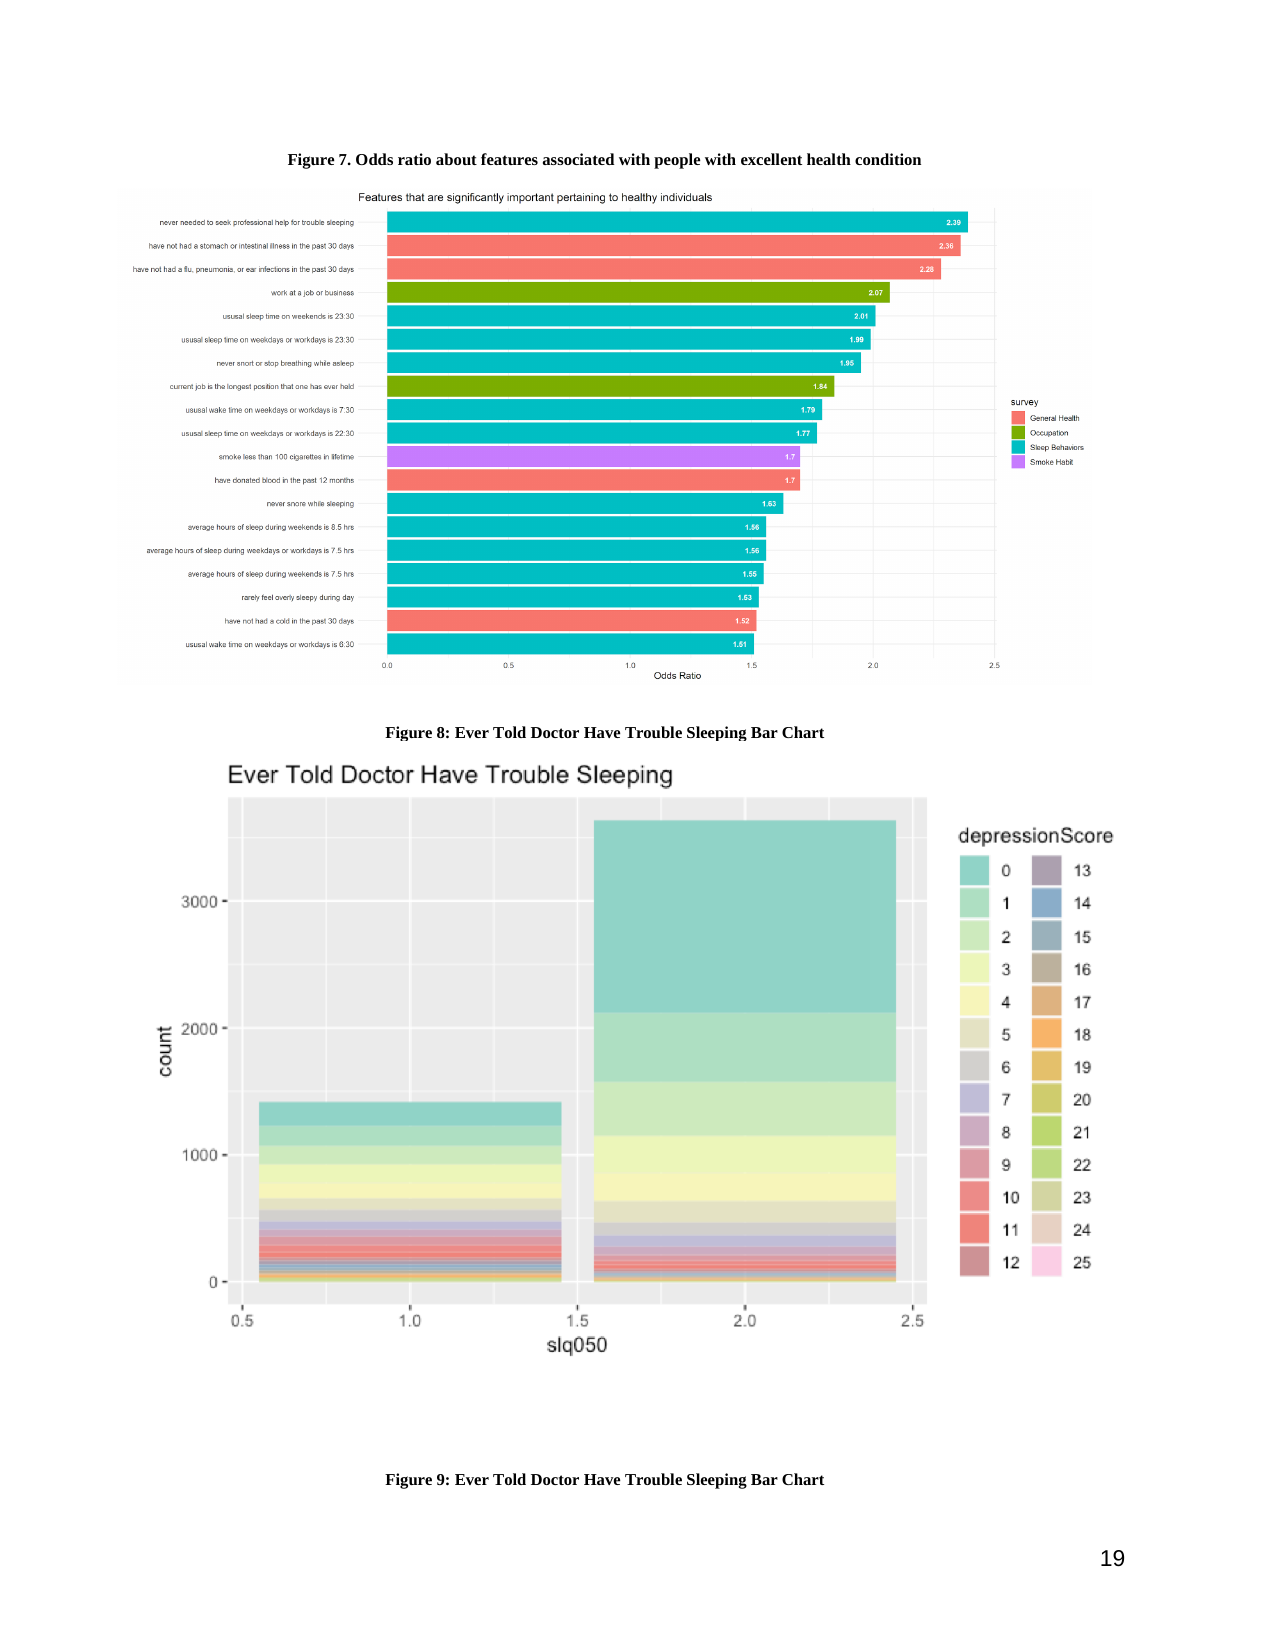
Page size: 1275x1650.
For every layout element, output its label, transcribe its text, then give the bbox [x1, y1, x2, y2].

picture [117, 188, 1093, 685]
picture [150, 741, 1125, 1367]
text Figure 8: Ever Told Doctor Have Trouble Sleeping Bar Chart [84, 722, 1125, 742]
text Figure 7. Odds ratio about features associated with people with excellent health condition [84, 150, 1125, 169]
text Figure 9: Ever Told Doctor Have Trouble Sleeping Bar Chart [84, 1470, 1125, 1489]
